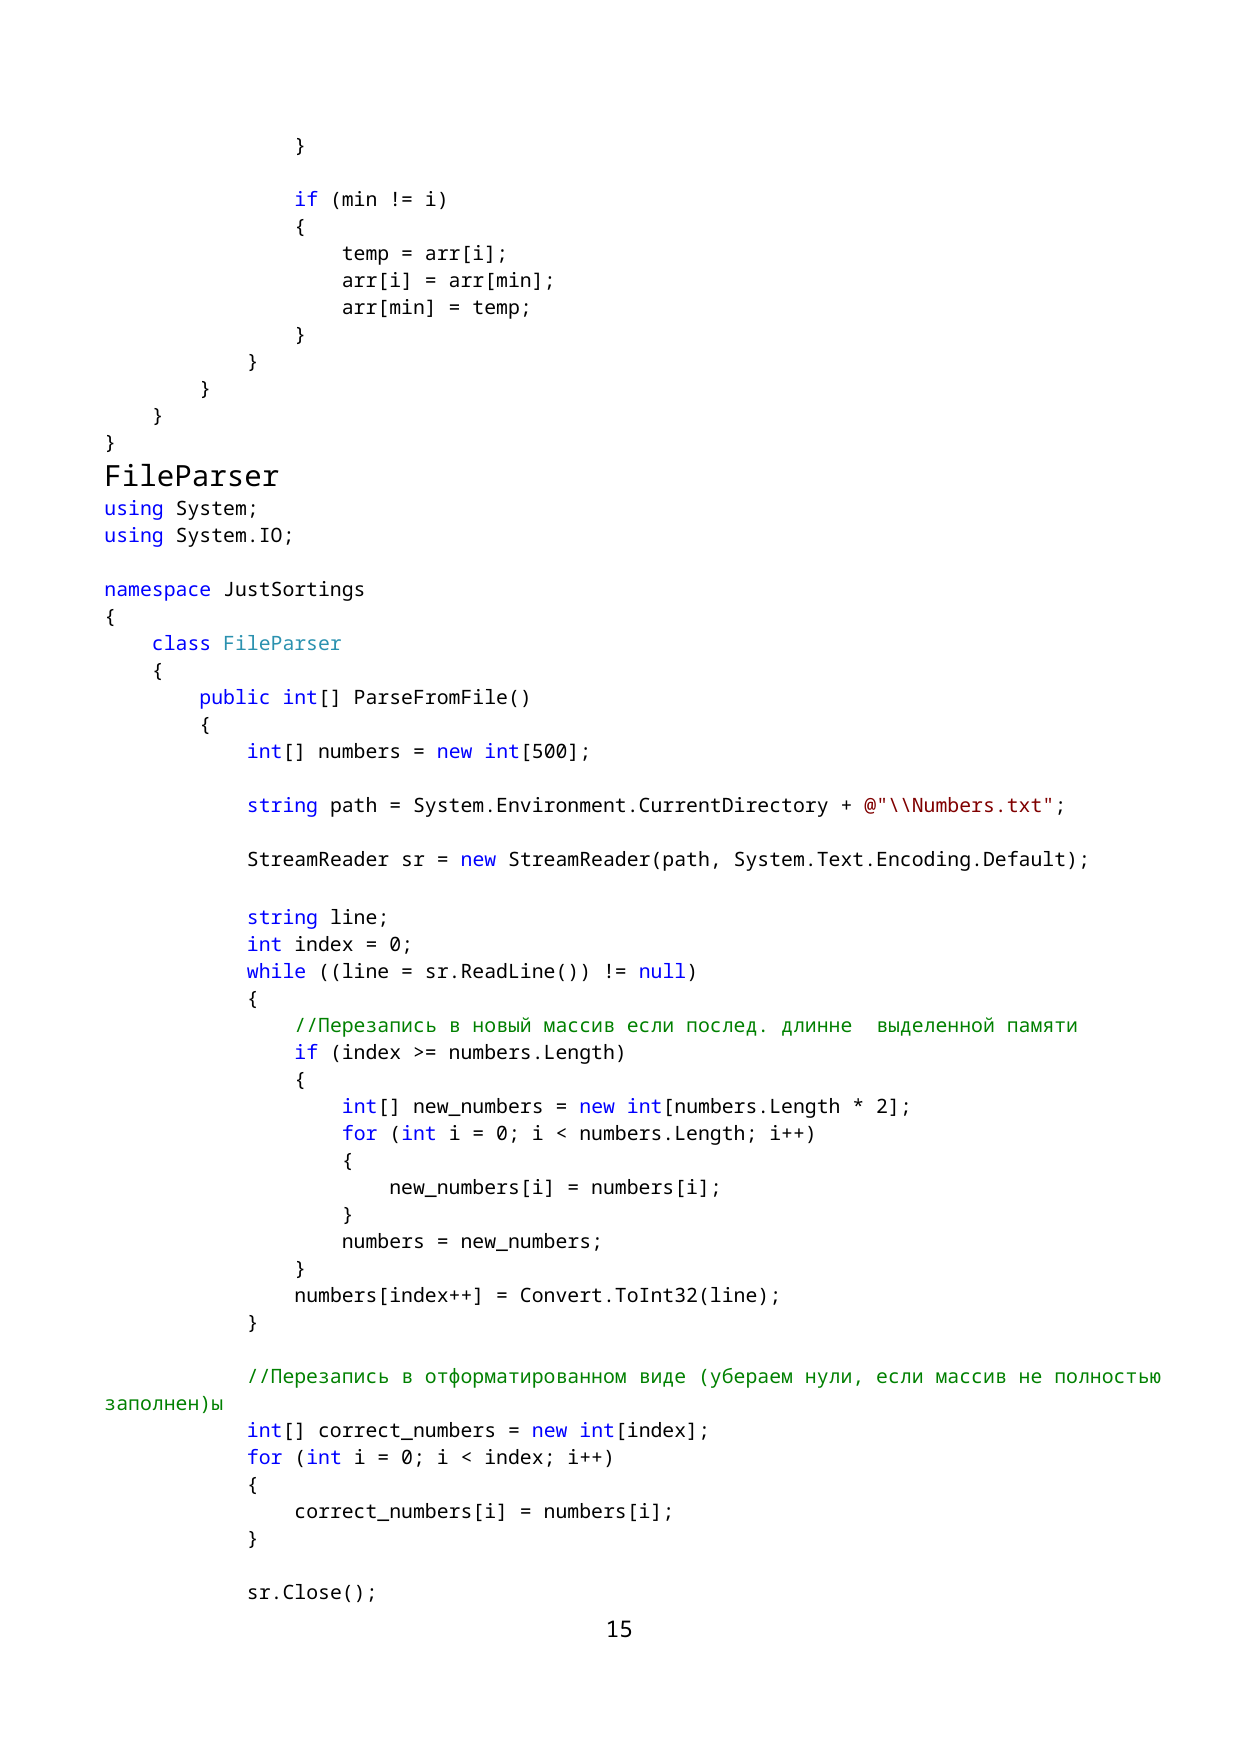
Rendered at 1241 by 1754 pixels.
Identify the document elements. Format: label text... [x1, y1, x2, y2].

text temp = arr[i]; [104, 239, 1169, 266]
text { [104, 603, 1169, 629]
text correct_numbers[i] = numbers[i]; [104, 1497, 1169, 1524]
text namespace JustSortings [104, 576, 1169, 603]
text } [104, 347, 1169, 374]
text for (int i = 0; i < index; i++) [104, 1443, 1169, 1470]
text } [104, 320, 1169, 347]
text for (int i = 0; i < numbers.Length; i++) [104, 1119, 1169, 1146]
text { [104, 984, 1169, 1012]
text int[] new_numbers = new int[numbers.Length * 2]; [104, 1092, 1169, 1119]
text } [104, 1200, 1169, 1227]
text if (index >= numbers.Length) [104, 1038, 1169, 1066]
text using System.IO; [104, 522, 1169, 549]
text if (min != i) [104, 185, 1169, 212]
text } [104, 428, 1169, 455]
text //Перезапись в отформатированном виде (убераем нули, если массив не полностью заполнен)ы [104, 1362, 1169, 1416]
text StreamReader sr = new StreamReader(path, System.Text.Encoding.Default); [104, 845, 1169, 872]
text { [104, 711, 1169, 737]
text using System; [104, 495, 1169, 522]
text } [104, 131, 1169, 158]
text int[] numbers = new int[500]; [104, 737, 1169, 764]
text } [104, 1254, 1169, 1281]
text sr.Close(); [104, 1578, 1169, 1605]
text numbers[index++] = Convert.ToInt32(line); [104, 1281, 1169, 1308]
text } [104, 374, 1169, 401]
text int index = 0; [104, 931, 1169, 958]
text string line; [104, 904, 1169, 931]
text int[] correct_numbers = new int[index]; [104, 1416, 1169, 1443]
text arr[min] = temp; [104, 293, 1169, 320]
text { [104, 212, 1169, 239]
text { [104, 1066, 1169, 1092]
text arr[i] = arr[min]; [104, 266, 1169, 293]
text { [104, 1146, 1169, 1173]
text numbers = new_numbers; [104, 1227, 1169, 1254]
text { [104, 657, 1169, 683]
text } [104, 1308, 1169, 1335]
text { [104, 1470, 1169, 1497]
text while ((line = sr.ReadLine()) != null) [104, 958, 1169, 984]
text string path = System.Environment.CurrentDirectory + @"\\Numbers.txt"; [104, 791, 1169, 818]
text new_numbers[i] = numbers[i]; [104, 1173, 1169, 1200]
text public int[] ParseFromFile() [104, 683, 1169, 711]
text FileParser [104, 455, 1169, 495]
text } [104, 1524, 1169, 1551]
text //Перезапись в новый массив если послед. длинне выделенной памяти [104, 1012, 1169, 1038]
text } [104, 401, 1169, 428]
text class FileParser [104, 629, 1169, 657]
